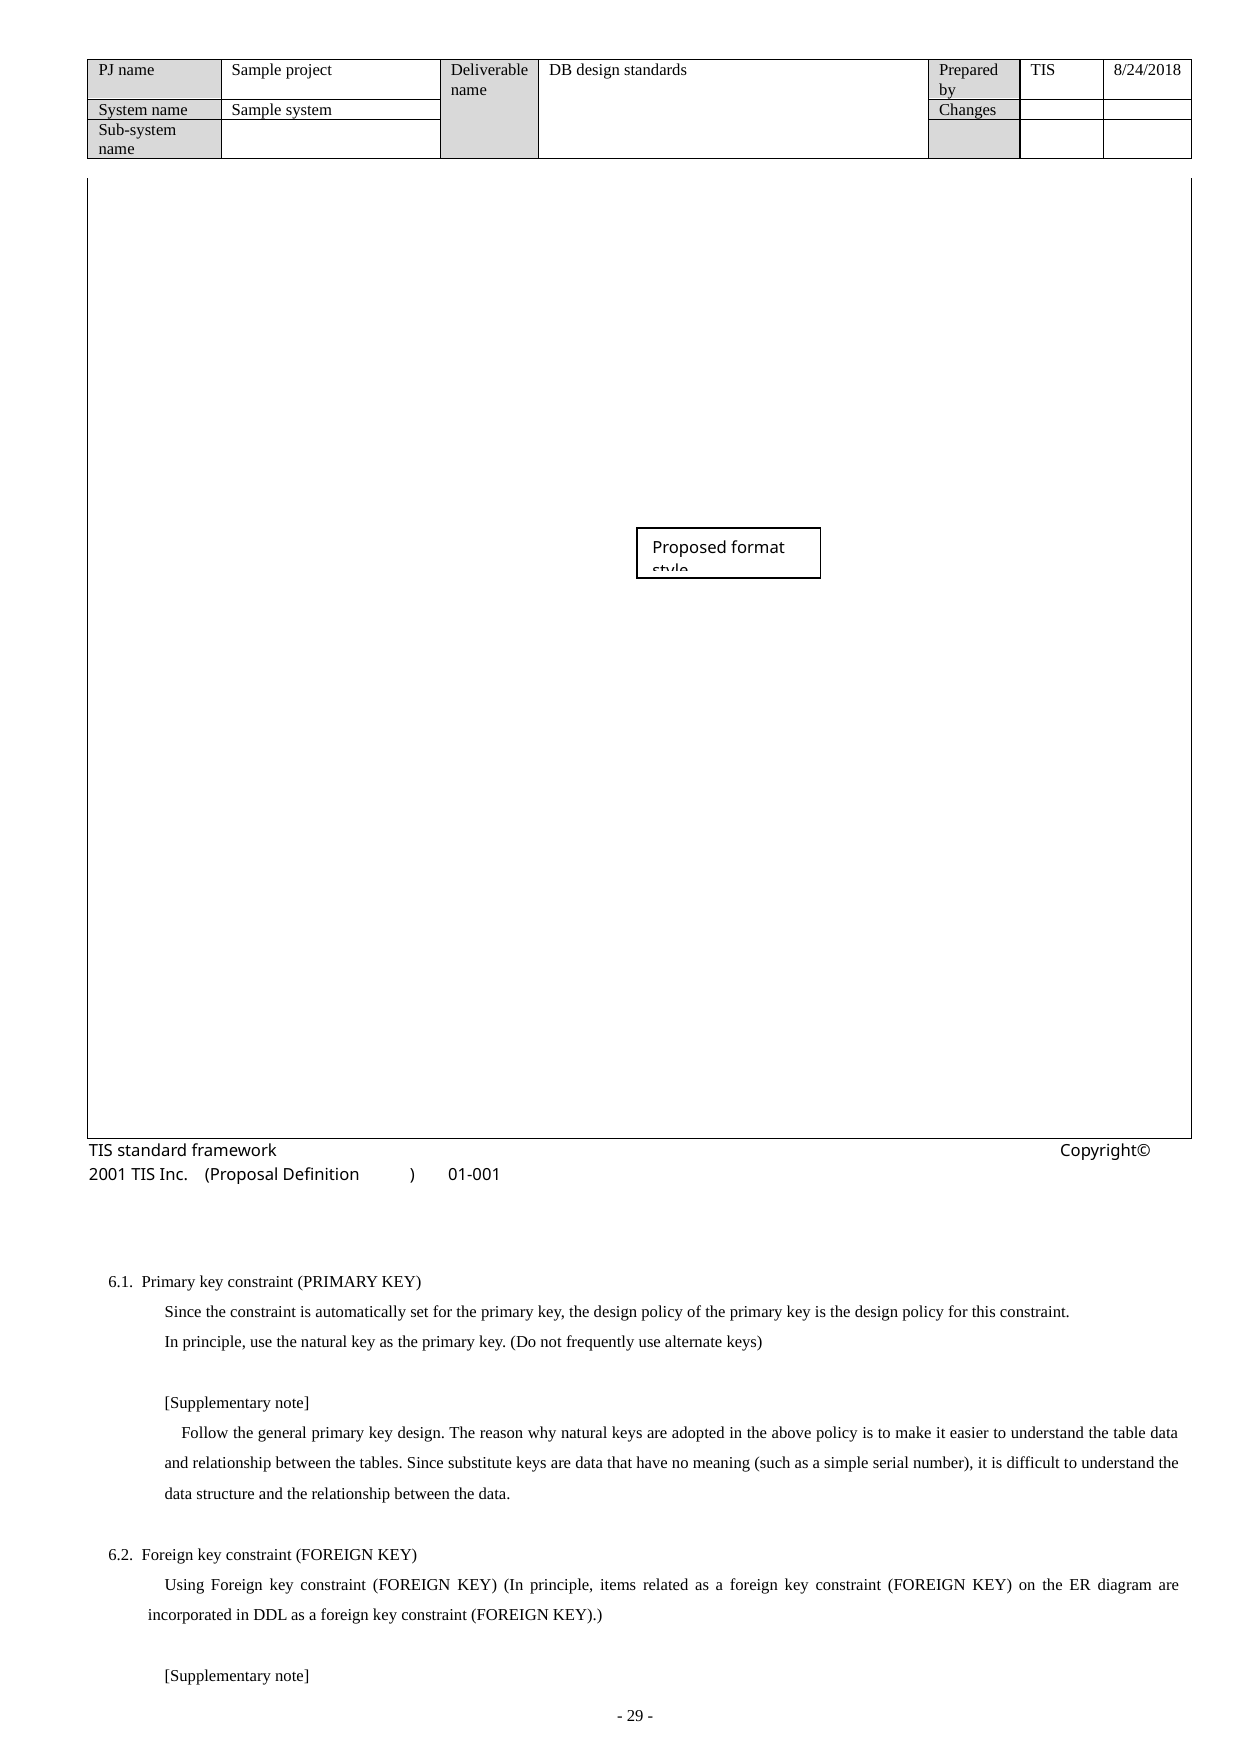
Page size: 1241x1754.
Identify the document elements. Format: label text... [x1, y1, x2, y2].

text [Supplementary note] [148, 1660, 1181, 1690]
subtitle Foreign key constraint (FOREIGN KEY) [108, 1539, 1181, 1569]
text [Supplementary note] [148, 1387, 1181, 1417]
text Using Foreign key constraint (FOREIGN KEY) (In principle, items related as a foreign key constraint (FOREIGN KEY) on the ER diagram are incorporated in DDL as a foreign key constraint (FOREIGN KEY).) [148, 1569, 1181, 1630]
text Since the constraint is automatically set for the primary key, the design policy of the primary key is the design policy for this constraint. [148, 1296, 1181, 1327]
subtitle Primary key constraint (PRIMARY KEY) [108, 1266, 1181, 1296]
text Follow the general primary key design. The reason why natural keys are adopted in the above policy is to make it easier to understand the table data and relationship between the tables. Since substitute keys are data that have no meaning (such as a simple serial number), it is difficult to understand the data structure and the relationship between the data. [164, 1417, 1181, 1508]
text In principle, use the natural key as the primary key. (Do not frequently use alternate keys) [148, 1327, 1181, 1357]
